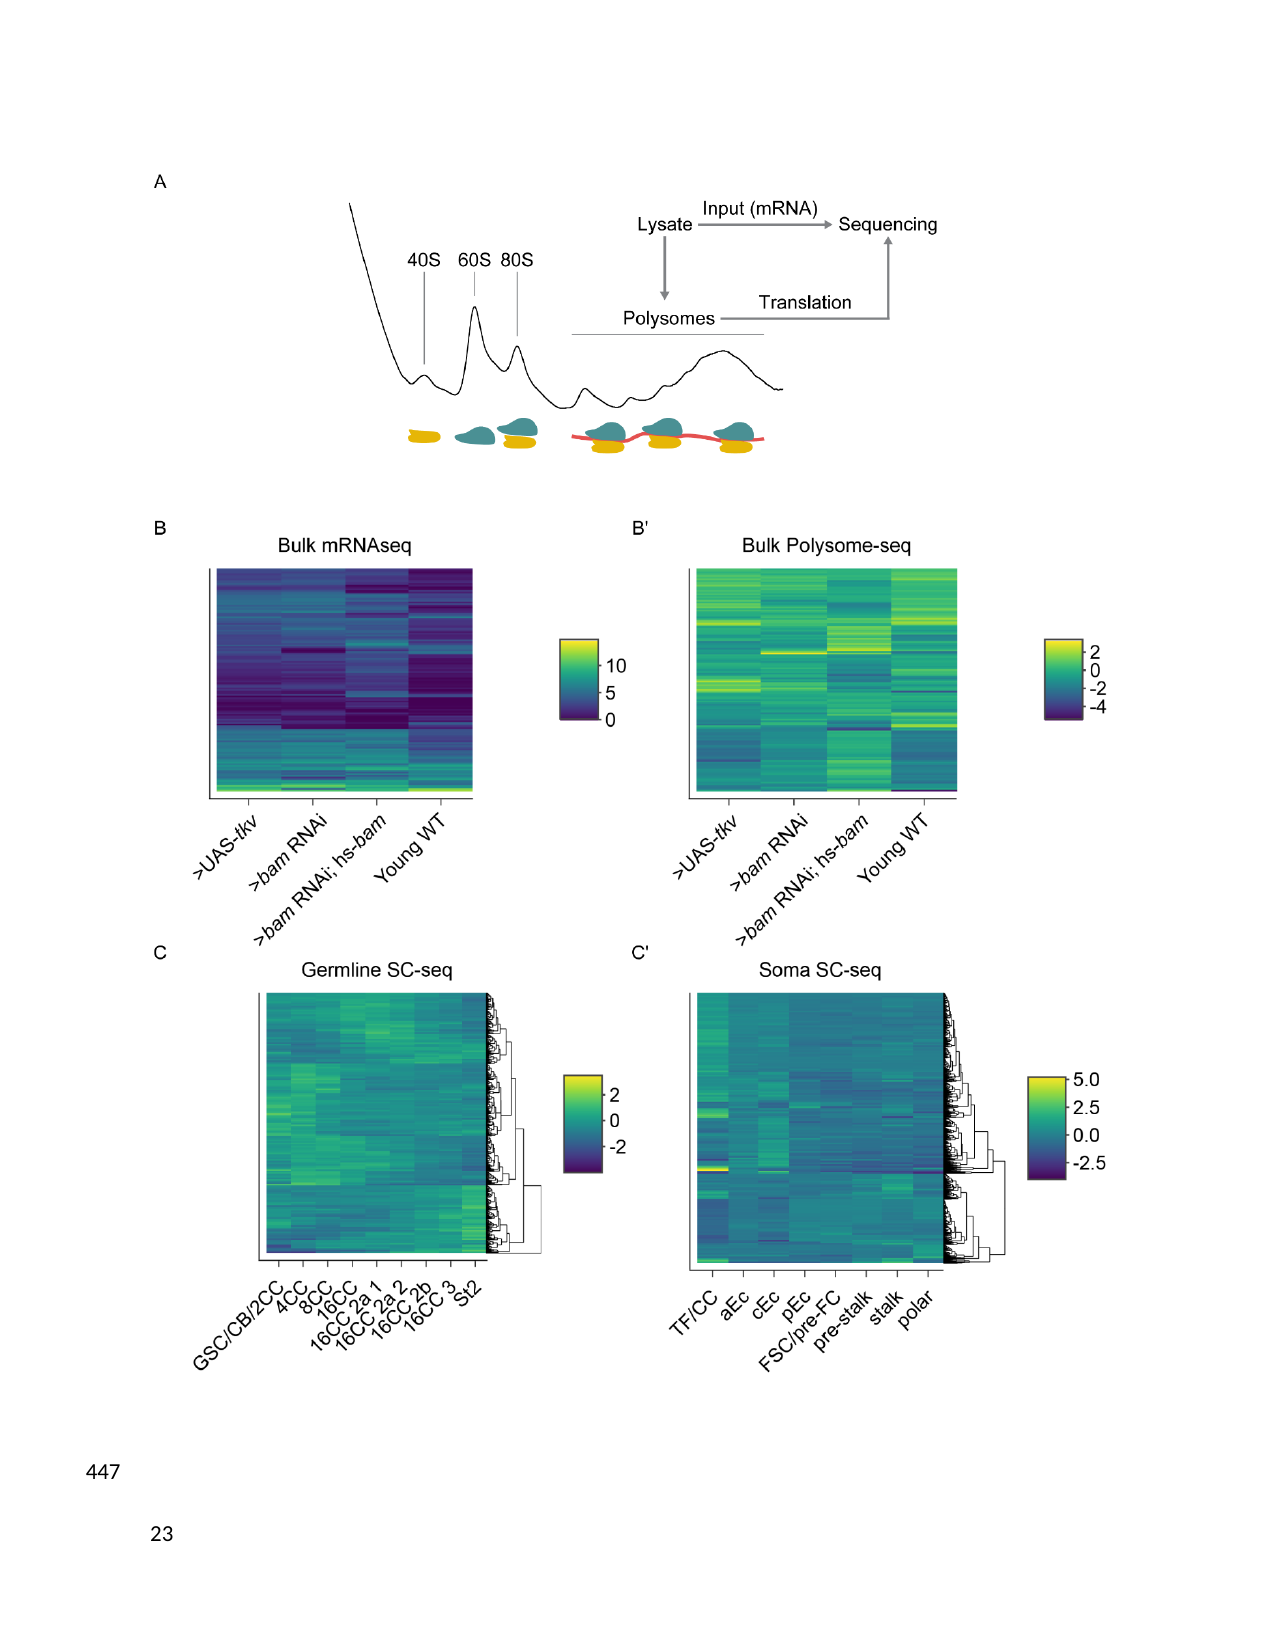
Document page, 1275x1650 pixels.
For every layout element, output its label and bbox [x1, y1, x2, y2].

picture [150, 150, 1124, 1411]
